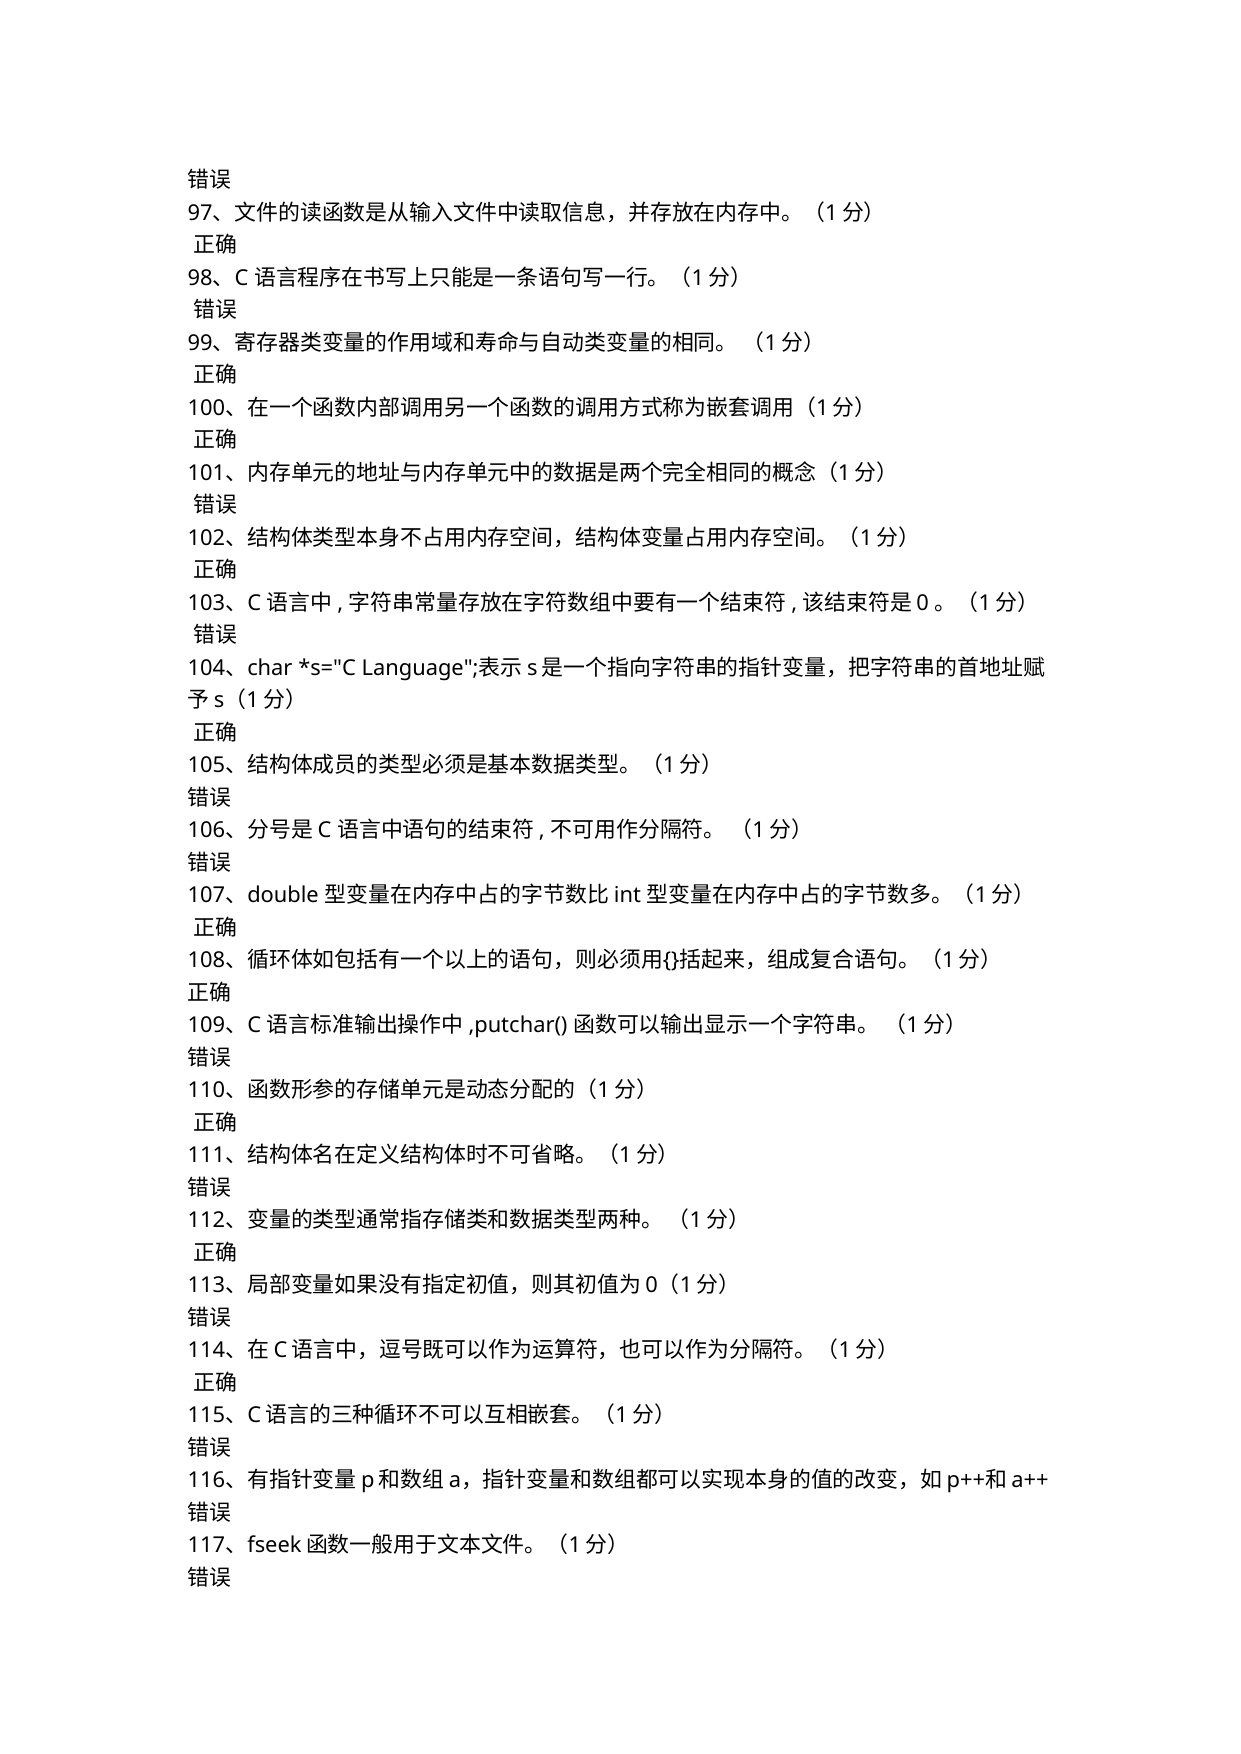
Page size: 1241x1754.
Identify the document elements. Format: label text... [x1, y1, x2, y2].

text 错误 [187, 617, 1053, 649]
text 115、C语言的三种循环不可以互相嵌套。（1分） [187, 1397, 1053, 1429]
text 109、C 语言标准输出操作中 ,putchar() 函数可以输出显示一个字符串。 （1分） [187, 1007, 1053, 1039]
text 112、变量的类型通常指存储类和数据类型两种。 （1分） [187, 1202, 1053, 1234]
text 113、局部变量如果没有指定初值，则其初值为0（1分） [187, 1267, 1053, 1299]
text 错误 [187, 844, 1053, 877]
text 正确 [187, 422, 1053, 454]
text 正确 [187, 552, 1053, 584]
text 错误 [187, 1429, 1053, 1462]
text 108、循环体如包括有一个以上的语句，则必须用{}括起来，组成复合语句。（1分） [187, 942, 1053, 974]
text 117、fseek函数一般用于文本文件。（1分） [187, 1527, 1053, 1559]
text 111、结构体名在定义结构体时不可省略。（1分） [187, 1137, 1053, 1169]
text 99、寄存器类变量的作用域和寿命与自动类变量的相同。 （1分） [187, 324, 1053, 357]
text 错误 [187, 487, 1053, 519]
text 正确 [187, 1364, 1053, 1397]
text 错误 [187, 779, 1053, 812]
text 错误 [187, 292, 1053, 324]
text 正确 [187, 714, 1053, 747]
text 正确 [187, 227, 1053, 259]
text 正确 [187, 1104, 1053, 1137]
text 102、结构体类型本身不占用内存空间，结构体变量占用内存空间。（1分） [187, 519, 1053, 552]
text 104、char *s="C Language";表示s是一个指向字符串的指针变量，把字符串的首地址赋予s（1分） [187, 649, 1053, 714]
text 106、分号是 C 语言中语句的结束符 , 不可用作分隔符。 （1分） [187, 812, 1053, 844]
text 116、有指针变量p和数组a，指针变量和数组都可以实现本身的值的改变，如p++和a++ [187, 1462, 1053, 1494]
text 107、double 型变量在内存中占的字节数比 int 型变量在内存中占的字节数多。（1分） [187, 877, 1053, 909]
text 105、结构体成员的类型必须是基本数据类型。（1分） [187, 747, 1053, 779]
text 错误 [187, 1039, 1053, 1072]
text 正确 [187, 1234, 1053, 1267]
text 错误 [187, 1494, 1053, 1527]
text 101、内存单元的地址与内存单元中的数据是两个完全相同的概念（1分） [187, 454, 1053, 487]
text 错误 [187, 162, 1053, 194]
text 正确 [187, 974, 1053, 1007]
text 错误 [187, 1299, 1053, 1332]
text 110、函数形参的存储单元是动态分配的（1分） [187, 1072, 1053, 1104]
text 错误 [187, 1169, 1053, 1202]
text 97、文件的读函数是从输入文件中读取信息，并存放在内存中。（1分） [187, 194, 1053, 227]
text 错误 [187, 1559, 1053, 1592]
text 114、在C语言中，逗号既可以作为运算符，也可以作为分隔符。（1分） [187, 1332, 1053, 1364]
text 98、C 语言程序在书写上只能是一条语句写一行。（1分） [187, 259, 1053, 292]
text 103、C 语言中 , 字符串常量存放在字符数组中要有一个结束符 , 该结束符是0 。（1分） [187, 584, 1053, 617]
text 正确 [187, 909, 1053, 942]
text 正确 [187, 357, 1053, 389]
text 100、在一个函数内部调用另一个函数的调用方式称为嵌套调用（1分） [187, 389, 1053, 422]
